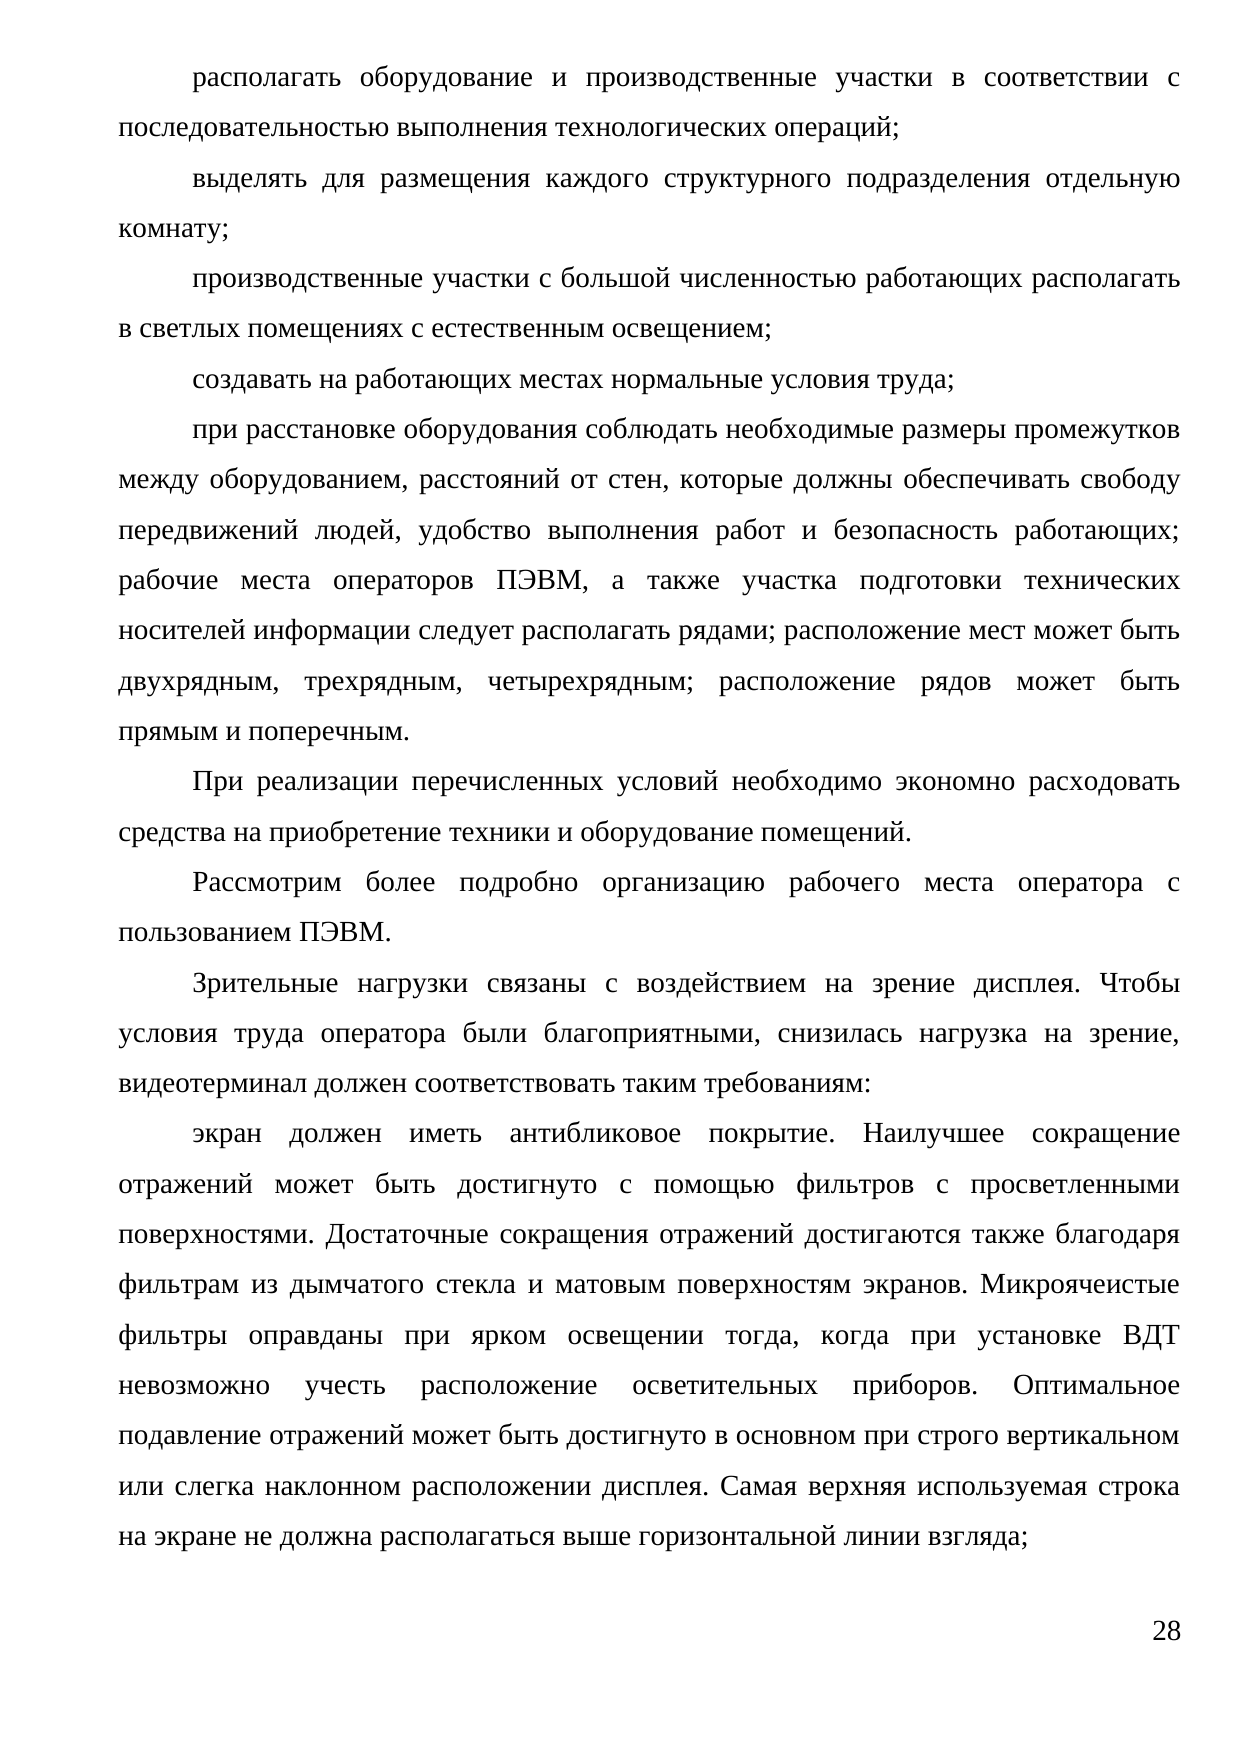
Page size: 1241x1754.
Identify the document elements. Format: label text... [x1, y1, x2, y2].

text Зрительные нагрузки связаны с воздействием на зрение дисплея. Чтобы условия труда оператора были благоприятными, снизилась нагрузка на зрение, видеотерминал должен соответствовать таким требованиям: [118, 965, 1181, 1099]
text экран должен иметь антибликовое покрытие. Наилучшее сокращение отражений может быть достигнуто с помощью фильтров с просветленными поверхностями. Достаточные сокращения отражений достигаются также благодаря фильтрам из дымчатого стекла и матовым поверхностям экранов. Микроячеистые фильтры оправданы при ярком освещении тогда, когда при установке ВДТ невозможно учесть расположение осветительных приборов. Оптимальное подавление отражений может быть достигнуто в основном при строго вертикальном или слегка наклонном расположении дисплея. Самая верхняя используемая строка на экране не должна располагаться выше горизонтальной линии взгляда; [118, 1116, 1181, 1552]
text располагать оборудование и производственные участки в соответствии с последовательностью выполнения технологических операций; [118, 59, 1181, 143]
text производственные участки с большой численностью работающих располагать в светлых помещениях с естественным освещением; [118, 260, 1181, 344]
text при расстановке оборудования соблюдать необходимые размеры промежутков между оборудованием, расстояний от стен, которые должны обеспечивать свободу передвижений людей, удобство выполнения работ и безопасность работающих; рабочие места операторов ПЭВМ, а также участка подготовки технических носителей информации следует располагать рядами; расположение мест может быть двухрядным, трехрядным, четырехрядным; расположение рядов может быть прямым и поперечным. [118, 411, 1181, 747]
text создавать на работающих местах нормальные условия труда; [118, 361, 1181, 394]
text При реализации перечисленных условий необходимо экономно расходовать средства на приобретение техники и оборудование помещений. [118, 763, 1181, 847]
text выделять для размещения каждого структурного подразделения отдельную комнату; [118, 160, 1181, 243]
text Рассмотрим более подробно организацию рабочего места оператора с пользованием ПЭВМ. [118, 864, 1181, 948]
